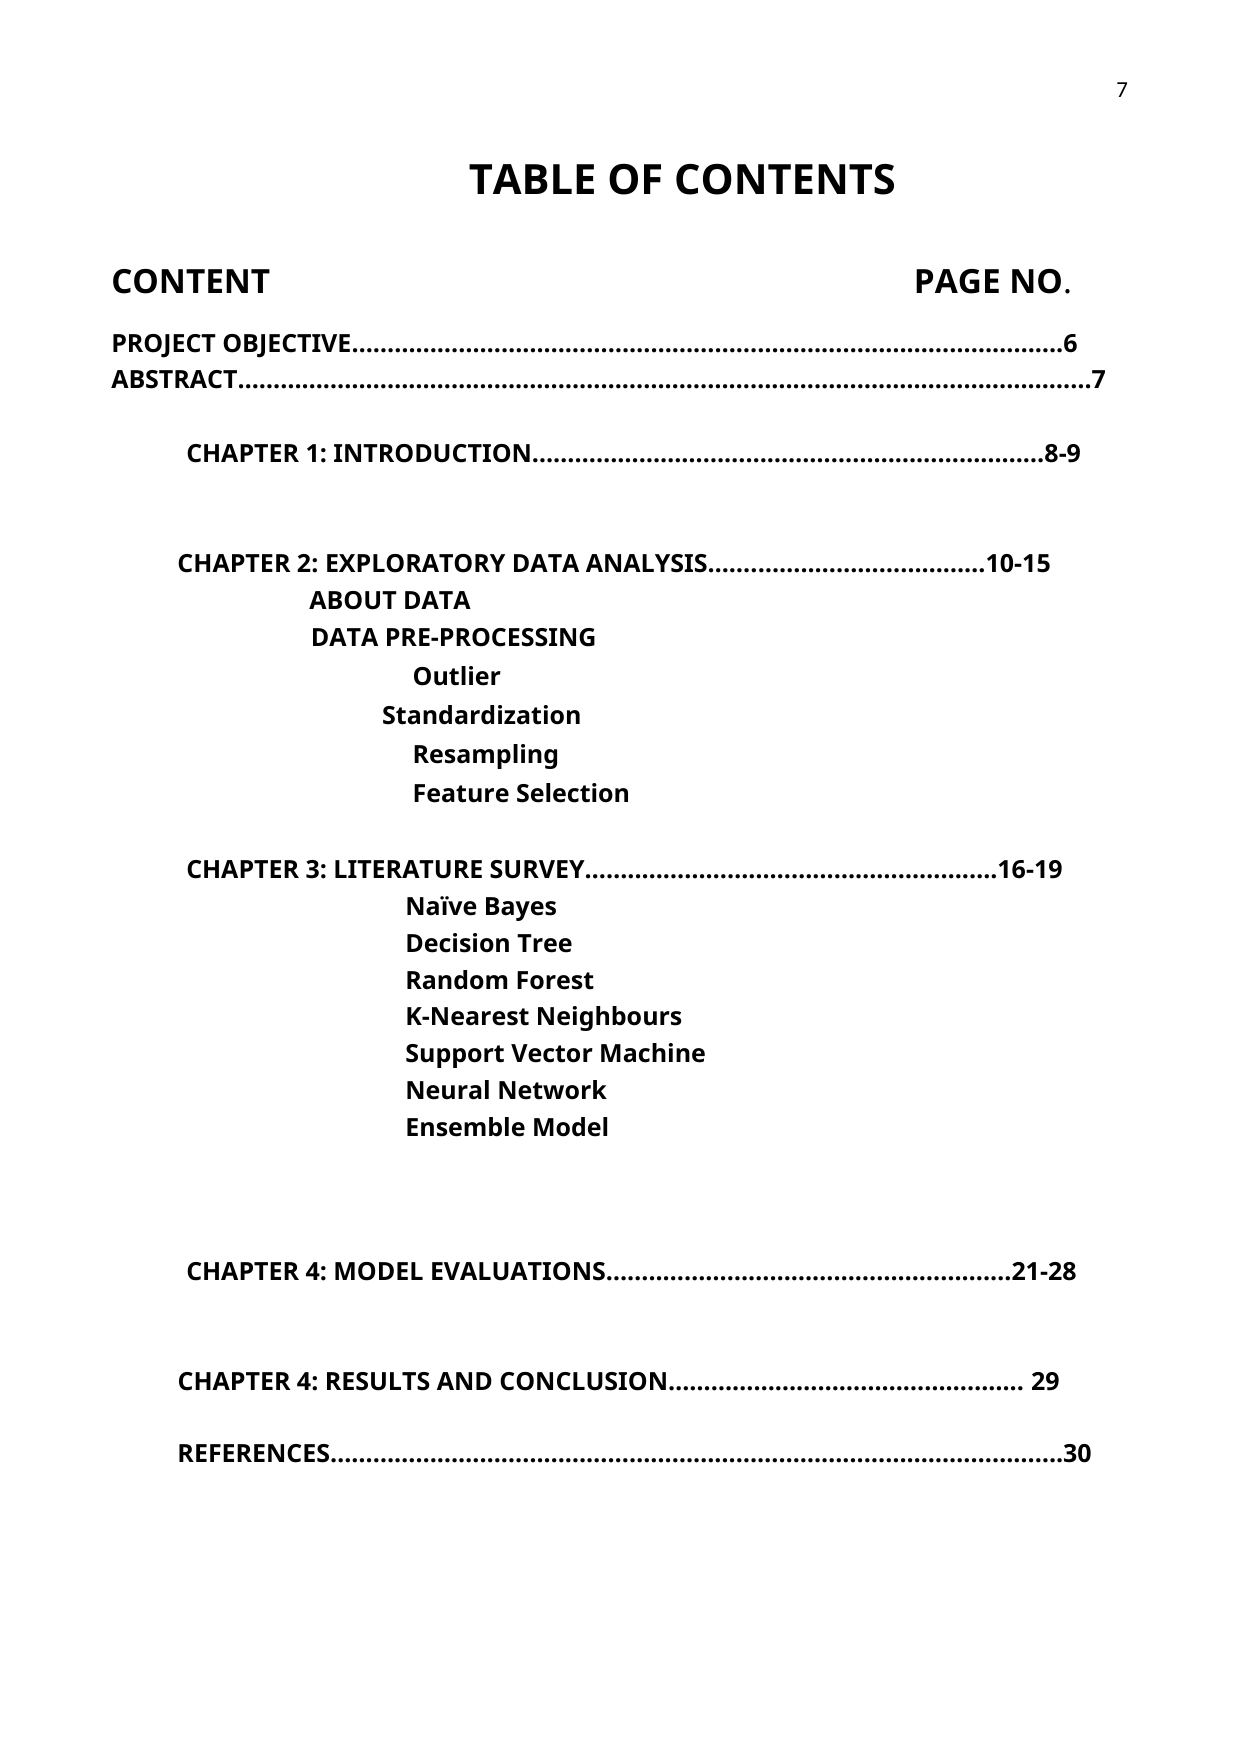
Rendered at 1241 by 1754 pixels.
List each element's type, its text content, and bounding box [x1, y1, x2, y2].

text CHAPTER 2: EXPLORATORY DATA ANALYSIS…….……..……………………10-15 [112, 546, 1131, 580]
text Ensemble Model [405, 1109, 1128, 1143]
text CHAPTER 4: MODEL EVALUATIONS……..……………………………………….…21-28 [186, 1254, 1128, 1288]
text Support Vector Machine [405, 1036, 1128, 1070]
text CHAPTER 3: LITERATURE SURVEY……..……………………………………….….16-19 [186, 852, 1128, 886]
list Feature Selection [412, 776, 1131, 810]
list Resampling [412, 737, 1131, 771]
list Outlier [187, 658, 1131, 693]
text CHAPTER 1: INTRODUCTION………………………………………………………………8-9 [186, 436, 1128, 469]
text Neural Network [405, 1073, 1128, 1107]
list DATA PRE-PROCESSING [187, 619, 1131, 653]
text Naïve Bayes [405, 889, 1128, 923]
text PROJECT OBJECTIVE……………………………………………………………………………………….6 [111, 325, 1126, 359]
text ABOUT DATA [186, 583, 1128, 617]
text ABSTRACT…………………………………………………………………………………………………………7 [111, 362, 1126, 396]
text K-Nearest Neighbours [405, 999, 1128, 1033]
subtitle REFERENCES………………………………………………………………………………………….30 [112, 1436, 1123, 1470]
subtitle TABLE OF CONTENTS [468, 150, 1128, 207]
text CHAPTER 4: RESULTS AND CONCLUSION………………………………………….. 29 [112, 1363, 1128, 1397]
list Standardization [187, 698, 1131, 732]
text Decision Tree [405, 926, 1128, 959]
text CONTENT PAGE NO. [111, 258, 1128, 303]
text Random Forest [405, 962, 1128, 996]
